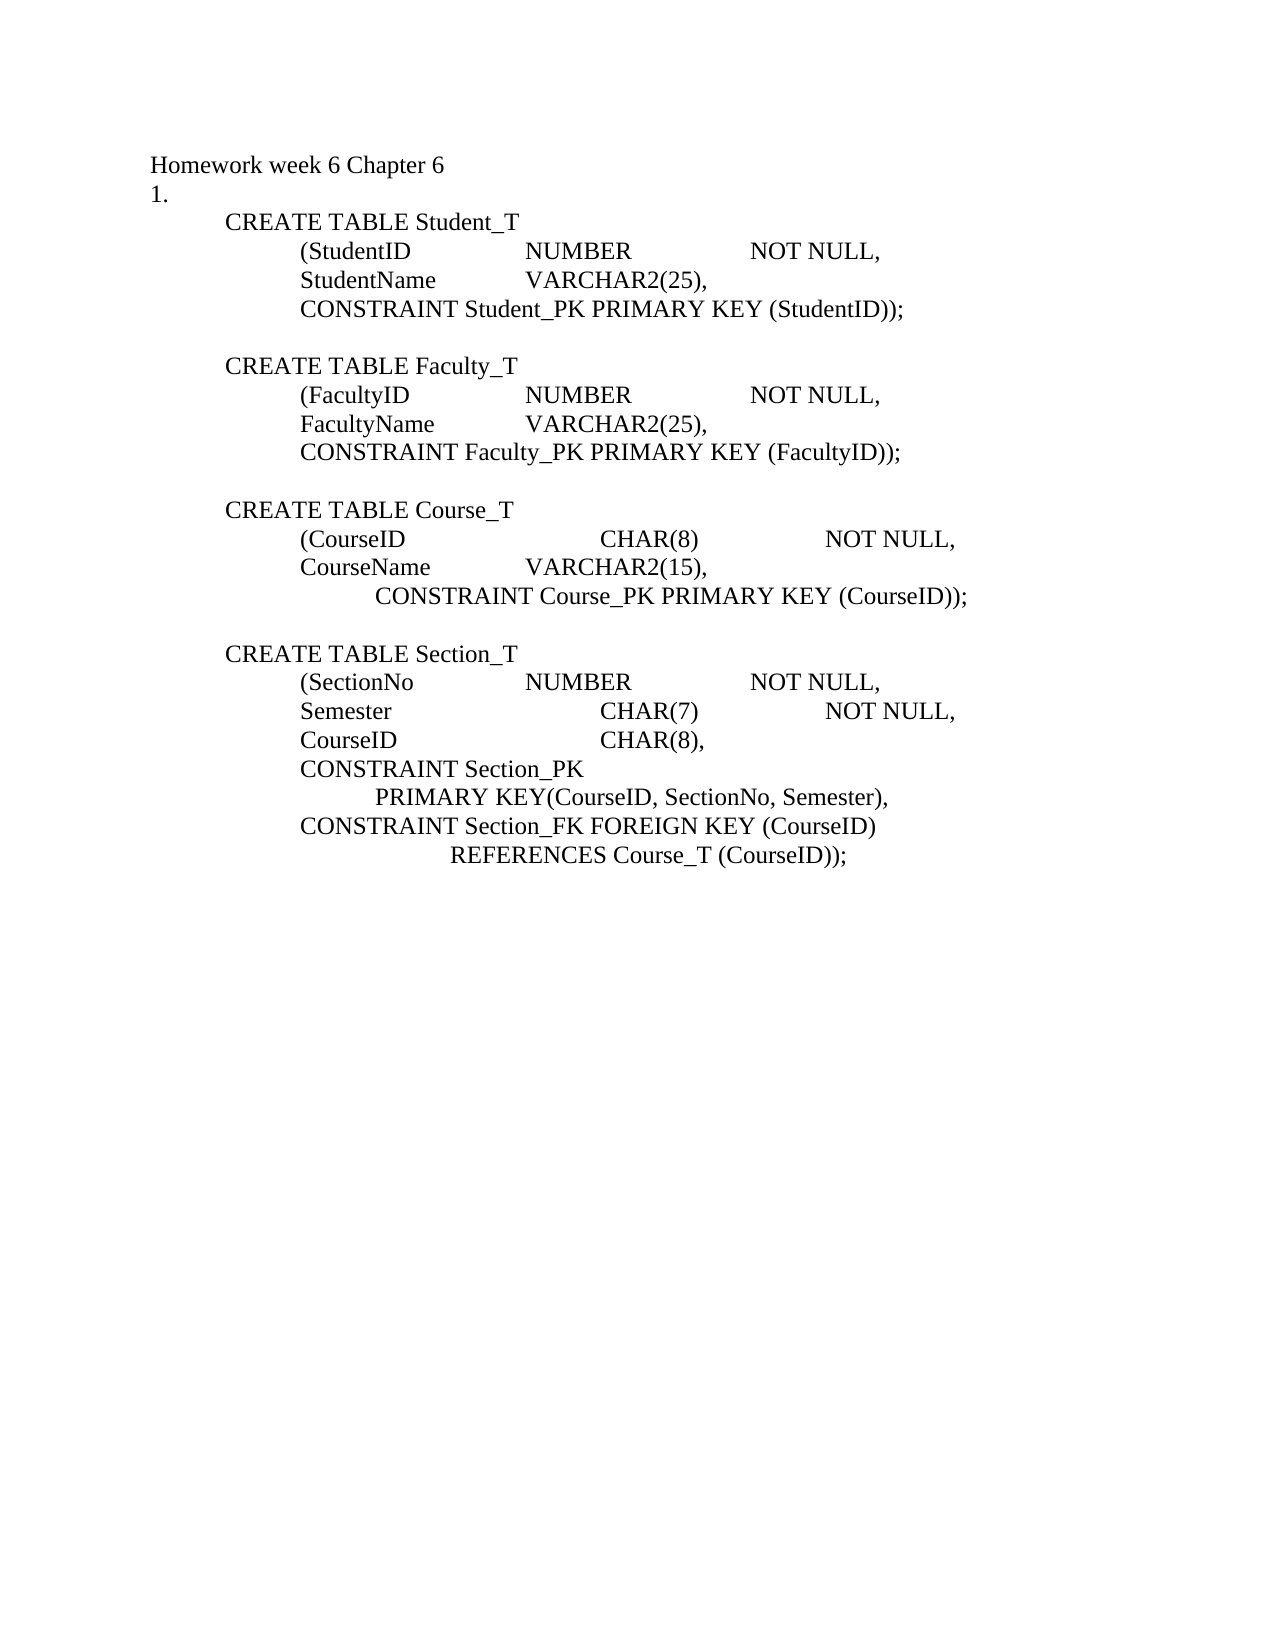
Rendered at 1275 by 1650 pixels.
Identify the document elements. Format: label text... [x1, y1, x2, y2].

text CONSTRAINT Student_PK PRIMARY KEY (StudentID)); [150, 294, 1125, 322]
text CREATE TABLE Student_T [150, 207, 1125, 236]
text REFERENCES Course_T (CourseID)); [150, 840, 1125, 869]
text CREATE TABLE Section_T [150, 639, 1125, 667]
text 1. [150, 179, 1125, 207]
text Semester CHAR(7) NOT NULL, [150, 696, 1125, 725]
text (StudentID NUMBER NOT NULL, [150, 236, 1125, 265]
text (SectionNo NUMBER NOT NULL, [150, 667, 1125, 696]
text (CourseID CHAR(8) NOT NULL, [150, 524, 1125, 552]
text (FacultyID NUMBER NOT NULL, [150, 380, 1125, 409]
text PRIMARY KEY(CourseID, SectionNo, Semester), [150, 782, 1125, 811]
text CONSTRAINT Section_PK [150, 754, 1125, 782]
text CONSTRAINT Section_FK FOREIGN KEY (CourseID) [150, 811, 1125, 840]
text StudentName VARCHAR2(25), [150, 265, 1125, 294]
text Homework week 6 Chapter 6 [150, 150, 1125, 179]
text FacultyName VARCHAR2(25), [150, 409, 1125, 437]
text CREATE TABLE Course_T [150, 495, 1125, 524]
text CourseID CHAR(8), [150, 725, 1125, 754]
text CONSTRAINT Course_PK PRIMARY KEY (CourseID)); [150, 581, 1125, 610]
text CONSTRAINT Faculty_PK PRIMARY KEY (FacultyID)); [150, 437, 1125, 466]
text CourseName VARCHAR2(15), [150, 552, 1125, 581]
text CREATE TABLE Faculty_T [150, 351, 1125, 380]
